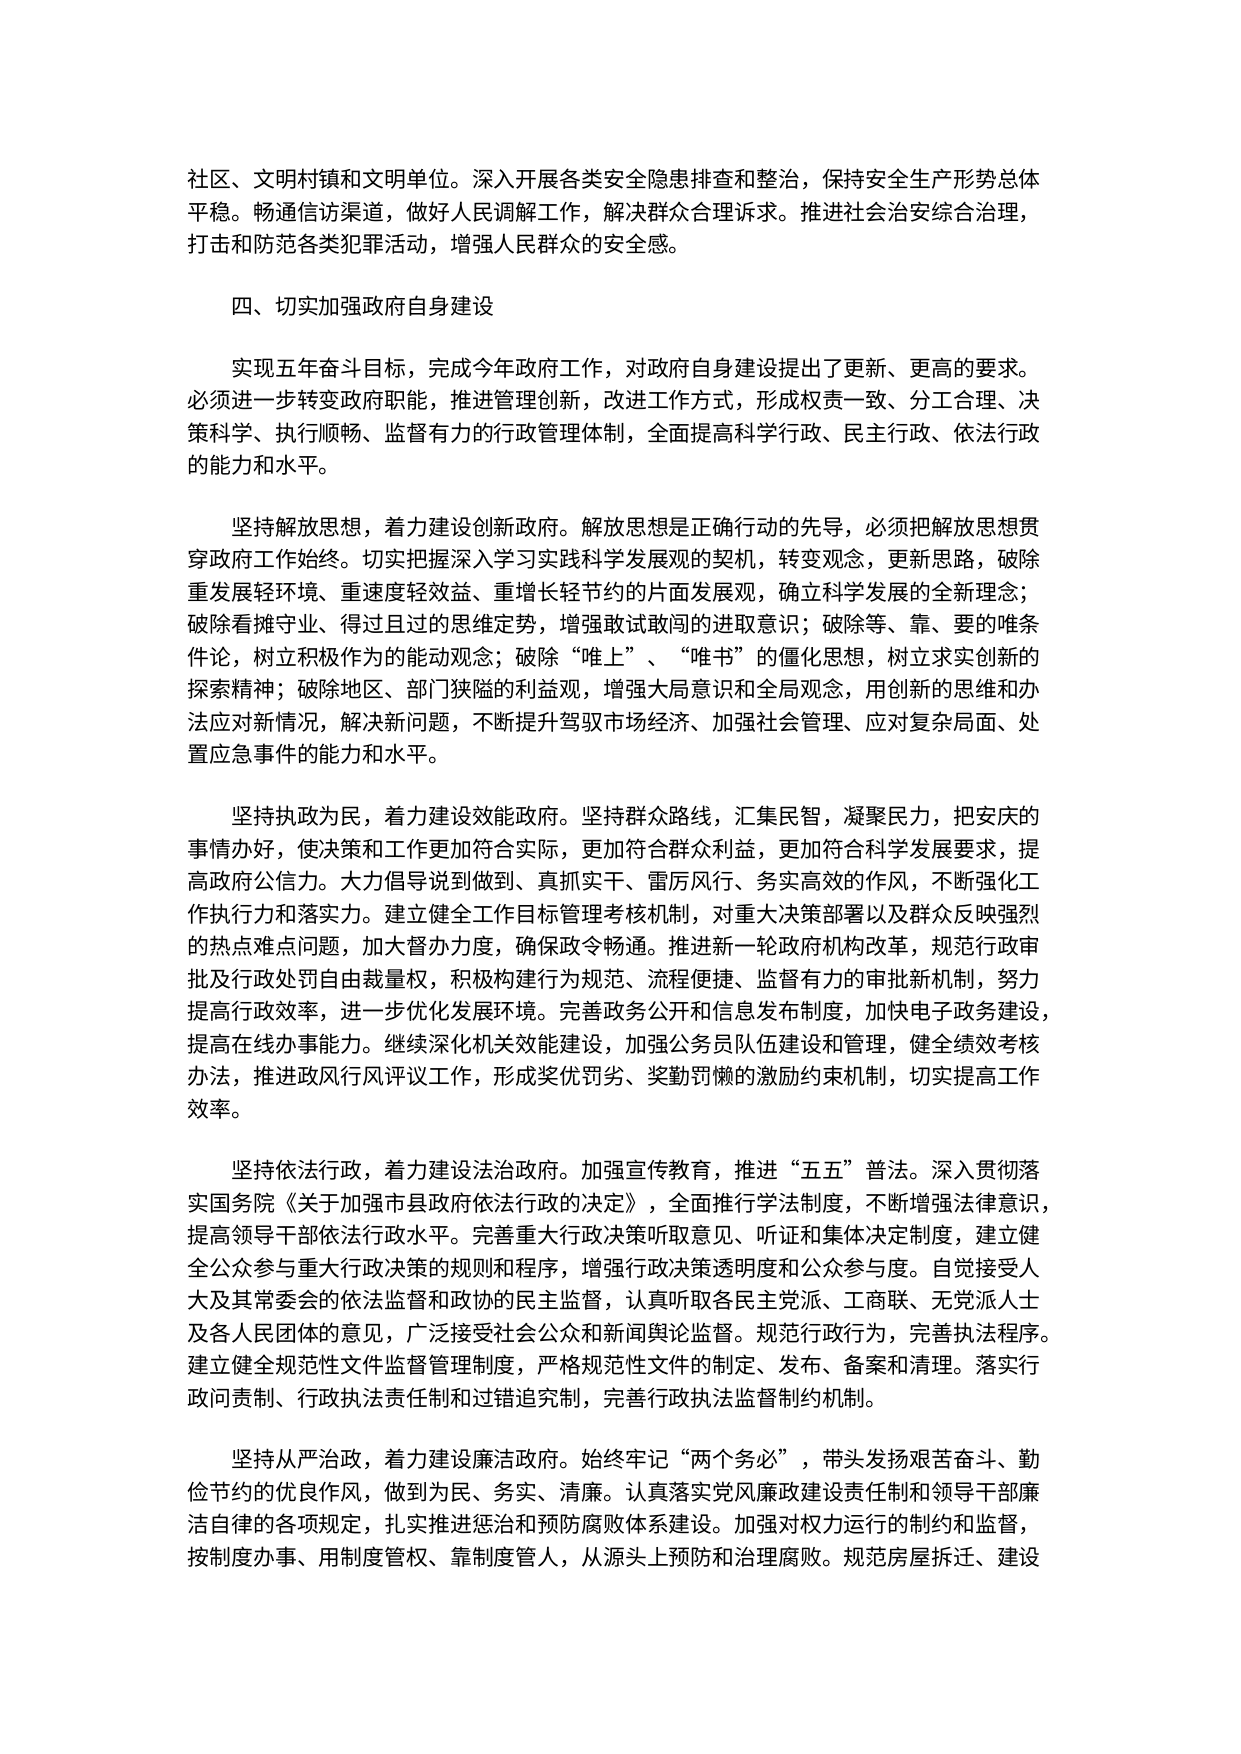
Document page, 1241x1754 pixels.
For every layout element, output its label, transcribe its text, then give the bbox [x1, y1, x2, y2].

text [187, 1442, 1053, 1572]
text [187, 162, 1053, 259]
text 坚持执政为民，着力建设效能政府。坚持群众路线，汇集民智，凝聚民力，把安庆的事情办好，使决策和工作更加符合实际，更加符合群众利益，更加符合科学发展要求，提高政府公信力。大力倡导说到做到、真抓实干、雷厉风行、务实高效的作风，不断强化工作执行力和落实力。建立健全工作目标管理考核机制，对重大决策部署以及群众反映强烈的热点难点问题，加大督办力度，确保政令畅通。推进新一轮政府机构改革，规范行政审批及行政处罚自由裁量权，积极构建行为规范、流程便捷、监督有力的审批新机制，努力提高行政效率，进一步优化发展环境。完善政务公开和信息发布制度，加快电子政务建设，提高在线办事能力。继续深化机关效能建设，加强公务员队伍建设和管理，健全绩效考核办法，推进政风行风评议工作，形成奖优罚劣、奖勤罚懒的激励约束机制，切实提高工作效率。 [187, 799, 1053, 1124]
text 坚持依法行政，着力建设法治政府。加强宣传教育，推进“五五”普法。深入贯彻落实国务院《关于加强市县政府依法行政的决定》，全面推行学法制度，不断增强法律意识，提高领导干部依法行政水平。完善重大行政决策听取意见、听证和集体决定制度，建立健全公众参与重大行政决策的规则和程序，增强行政决策透明度和公众参与度。自觉接受人大及其常委会的依法监督和政协的民主监督，认真听取各民主党派、工商联、无党派人士及各人民团体的意见，广泛接受社会公众和新闻舆论监督。规范行政行为，完善执法程序。建立健全规范性文件监督管理制度，严格规范性文件的制定、发布、备案和清理。落实行政问责制、行政执法责任制和过错追究制，完善行政执法监督制约机制。 [187, 1153, 1053, 1413]
text 坚持解放思想，着力建设创新政府。解放思想是正确行动的先导，必须把解放思想贯穿政府工作始终。切实把握深入学习实践科学发展观的契机，转变观念，更新思路，破除重发展轻环境、重速度轻效益、重增长轻节约的片面发展观，确立科学发展的全新理念；破除看摊守业、得过且过的思维定势，增强敢试敢闯的进取意识；破除等、靠、要的唯条件论，树立积极作为的能动观念；破除“唯上”、“唯书”的僵化思想，树立求实创新的探索精神；破除地区、部门狭隘的利益观，增强大局意识和全局观念，用创新的思维和办法应对新情况，解决新问题，不断提升驾驭市场经济、加强社会管理、应对复杂局面、处置应急事件的能力和水平。 [187, 509, 1053, 769]
text 四、切实加强政府自身建设 [187, 289, 1053, 321]
text 实现五年奋斗目标，完成今年政府工作，对政府自身建设提出了更新、更高的要求。必须进一步转变政府职能，推进管理创新，改进工作方式，形成权责一致、分工合理、决策科学、执行顺畅、监督有力的行政管理体制，全面提高科学行政、民主行政、依法行政的能力和水平。 [187, 350, 1053, 480]
